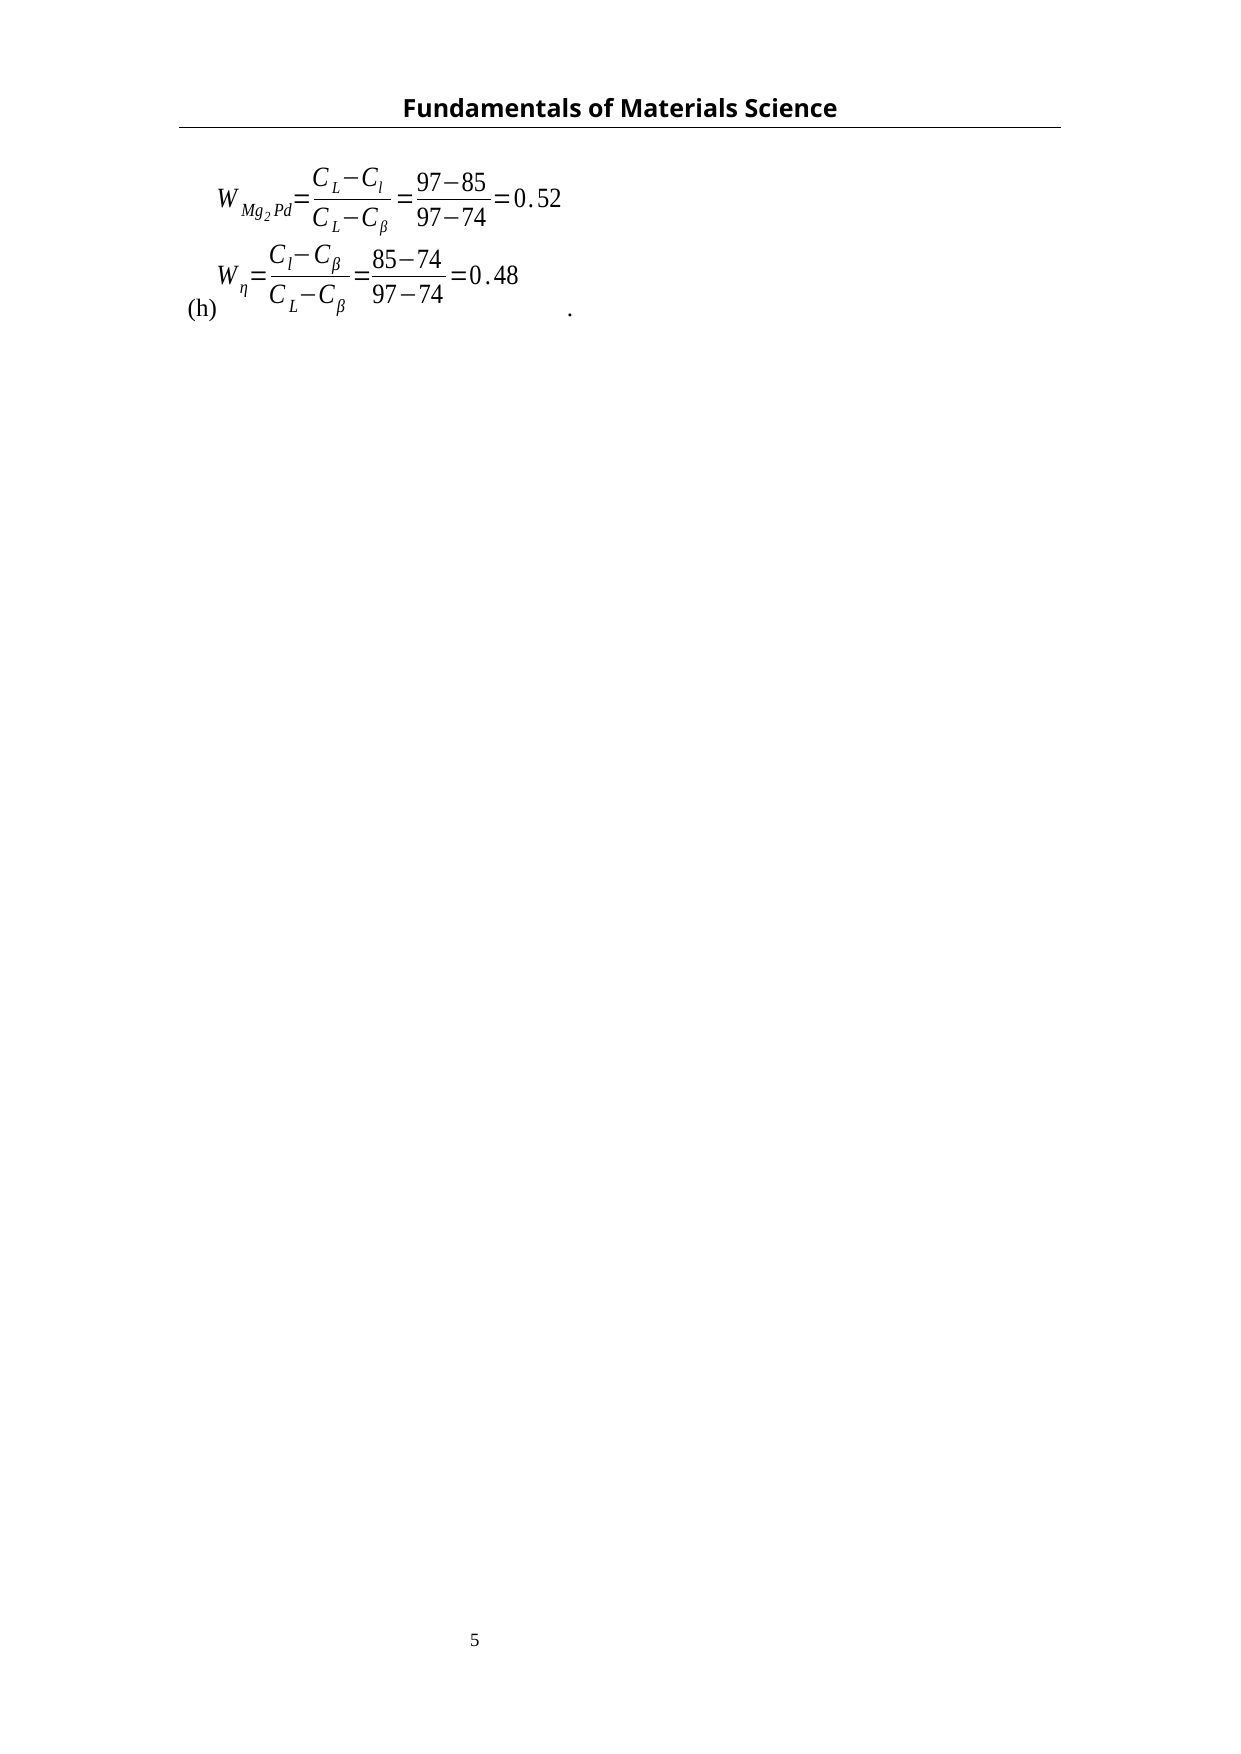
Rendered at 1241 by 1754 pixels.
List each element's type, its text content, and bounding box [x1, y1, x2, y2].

text (h). [187, 162, 1053, 324]
